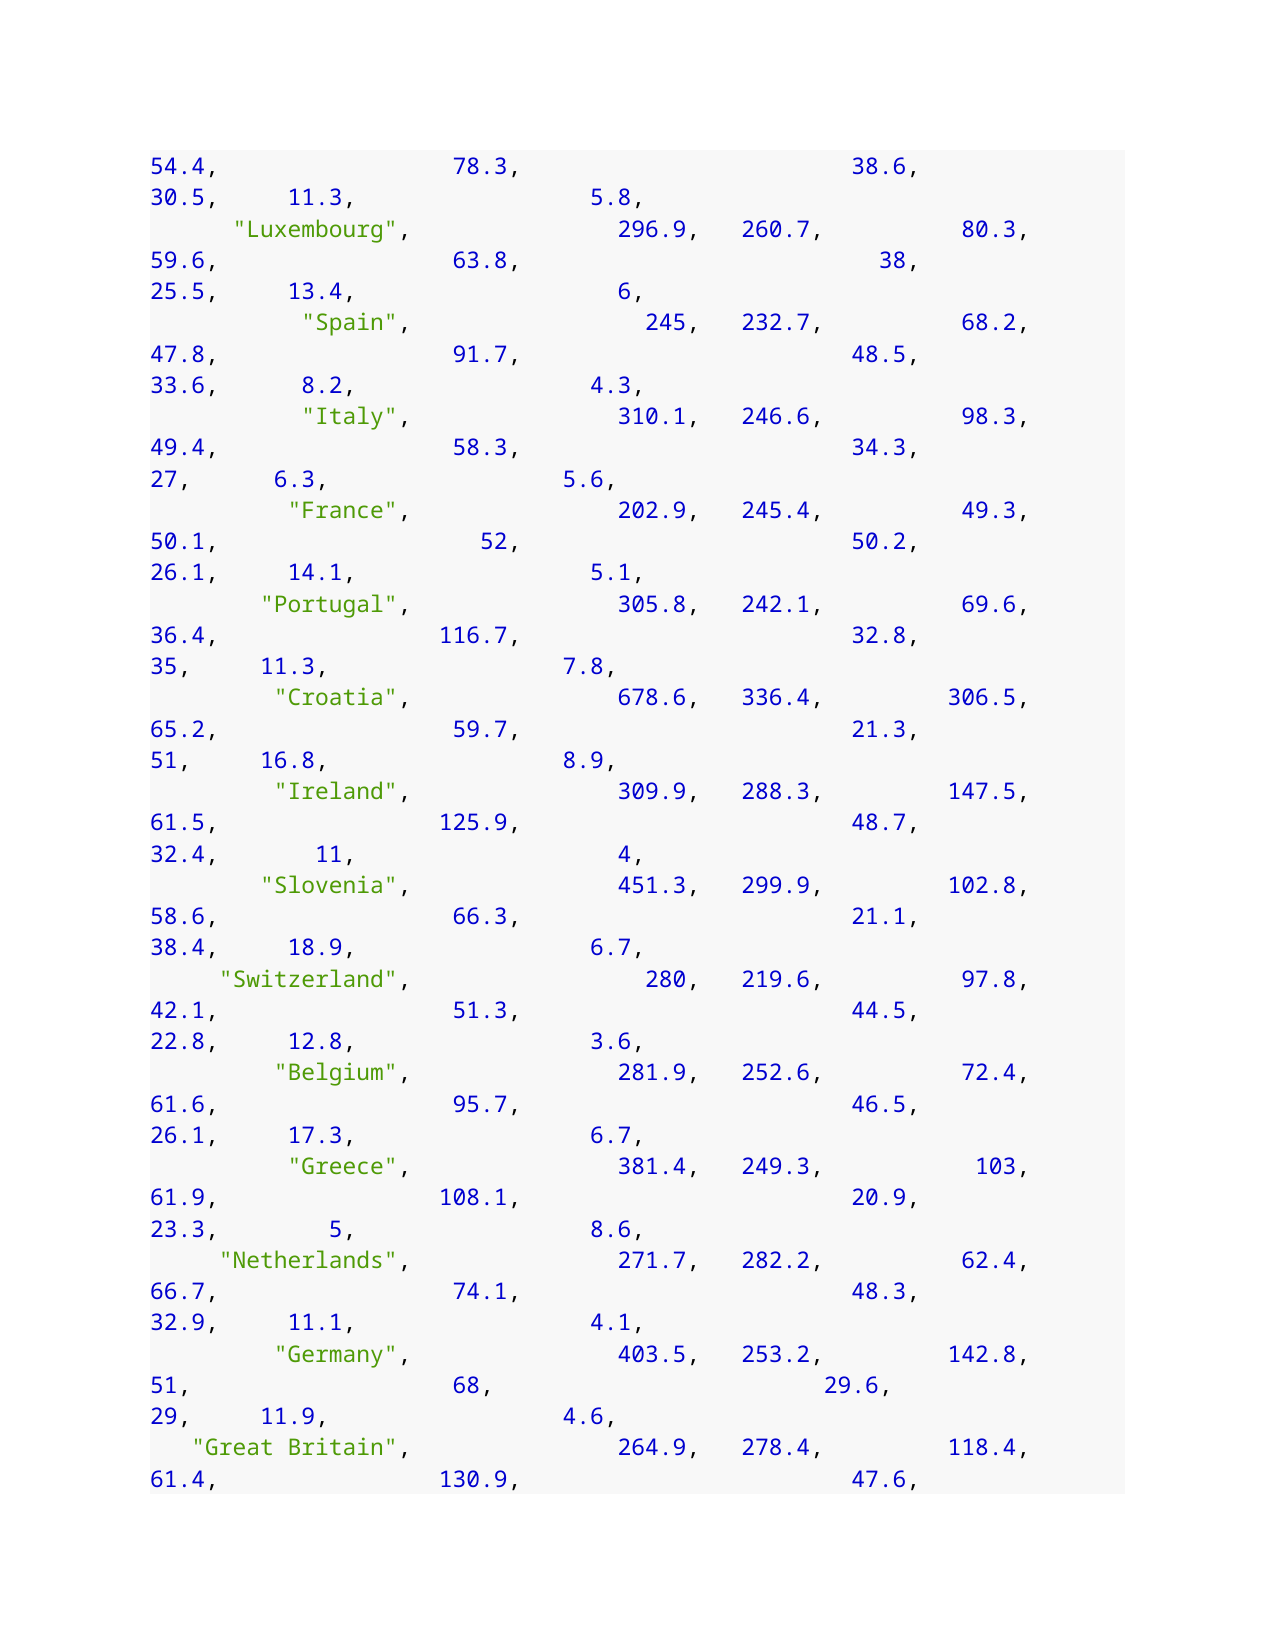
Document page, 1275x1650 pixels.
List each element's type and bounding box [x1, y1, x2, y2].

text [150, 150, 1125, 1494]
